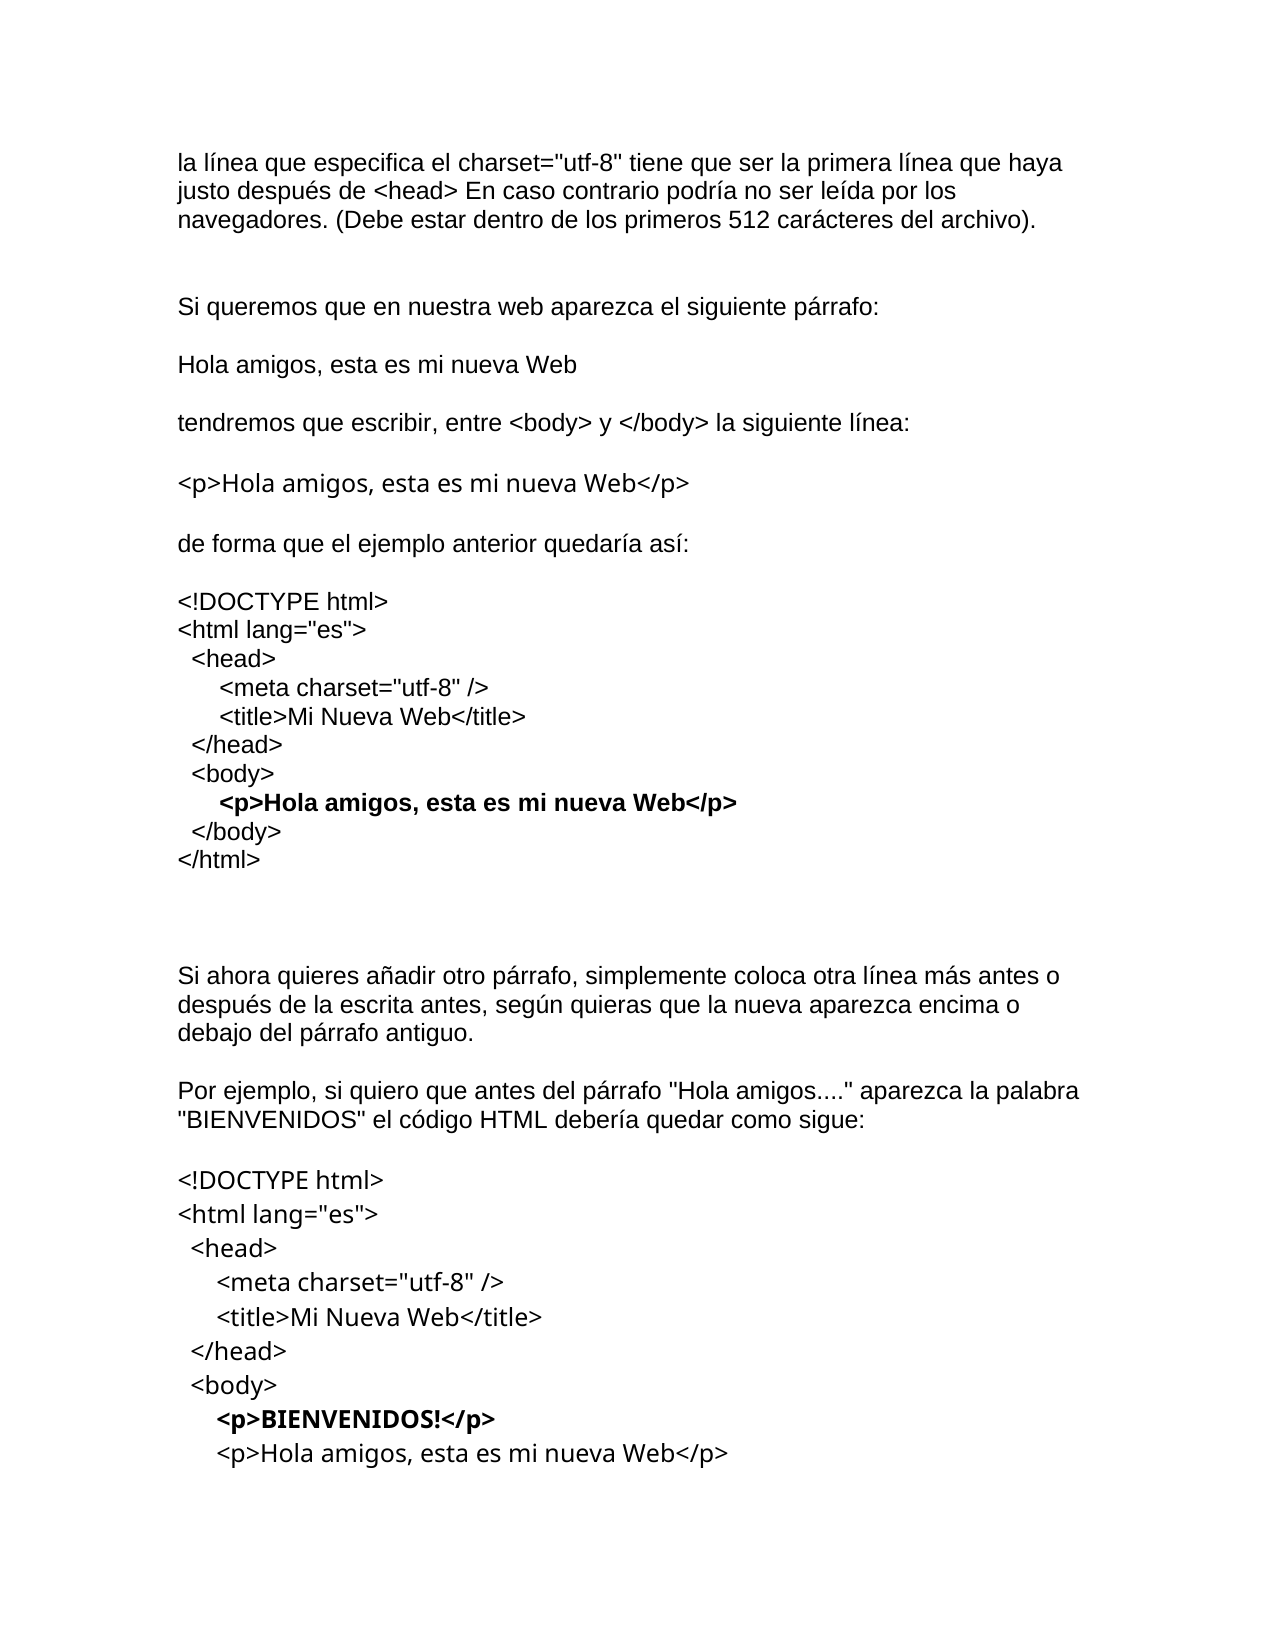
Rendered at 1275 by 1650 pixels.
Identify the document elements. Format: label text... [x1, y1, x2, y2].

text de forma que el ejemplo anterior quedaría así: [177, 529, 1098, 557]
text Hola amigos, esta es mi nueva Web [177, 350, 1098, 378]
text tendremos que escribir, entre <body> y </body> la siguiente línea: [177, 408, 1098, 436]
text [177, 1163, 1098, 1469]
text <p>Hola amigos, esta es mi nueva Web</p> [177, 466, 1098, 499]
text Si ahora quieres añadir otro párrafo, simplemente coloca otra línea más antes o después de la escrita antes, según quieras que la nueva aparezca encima o debajo del párrafo antiguo. [177, 961, 1098, 1047]
text <!DOCTYPE html> <html lang="es"> <head> <meta charset="utf-8" /> <title>Mi Nueva Web</title> </head> <body> <p>Hola amigos, esta es mi nueva Web</p> </body> </html> [177, 587, 1098, 874]
text Si queremos que en nuestra web aparezca el siguiente párrafo: [177, 292, 1098, 321]
text la línea que especifica el charset="utf-8" tiene que ser la primera línea que haya justo después de <head> En caso contrario podría no ser leída por los navegadores. (Debe estar dentro de los primeros 512 carácteres del archivo). [177, 148, 1098, 234]
text Por ejemplo, si quiero que antes del párrafo "Hola amigos...." aparezca la palabra "BIENVENIDOS" el código HTML debería quedar como sigue: [177, 1076, 1098, 1134]
